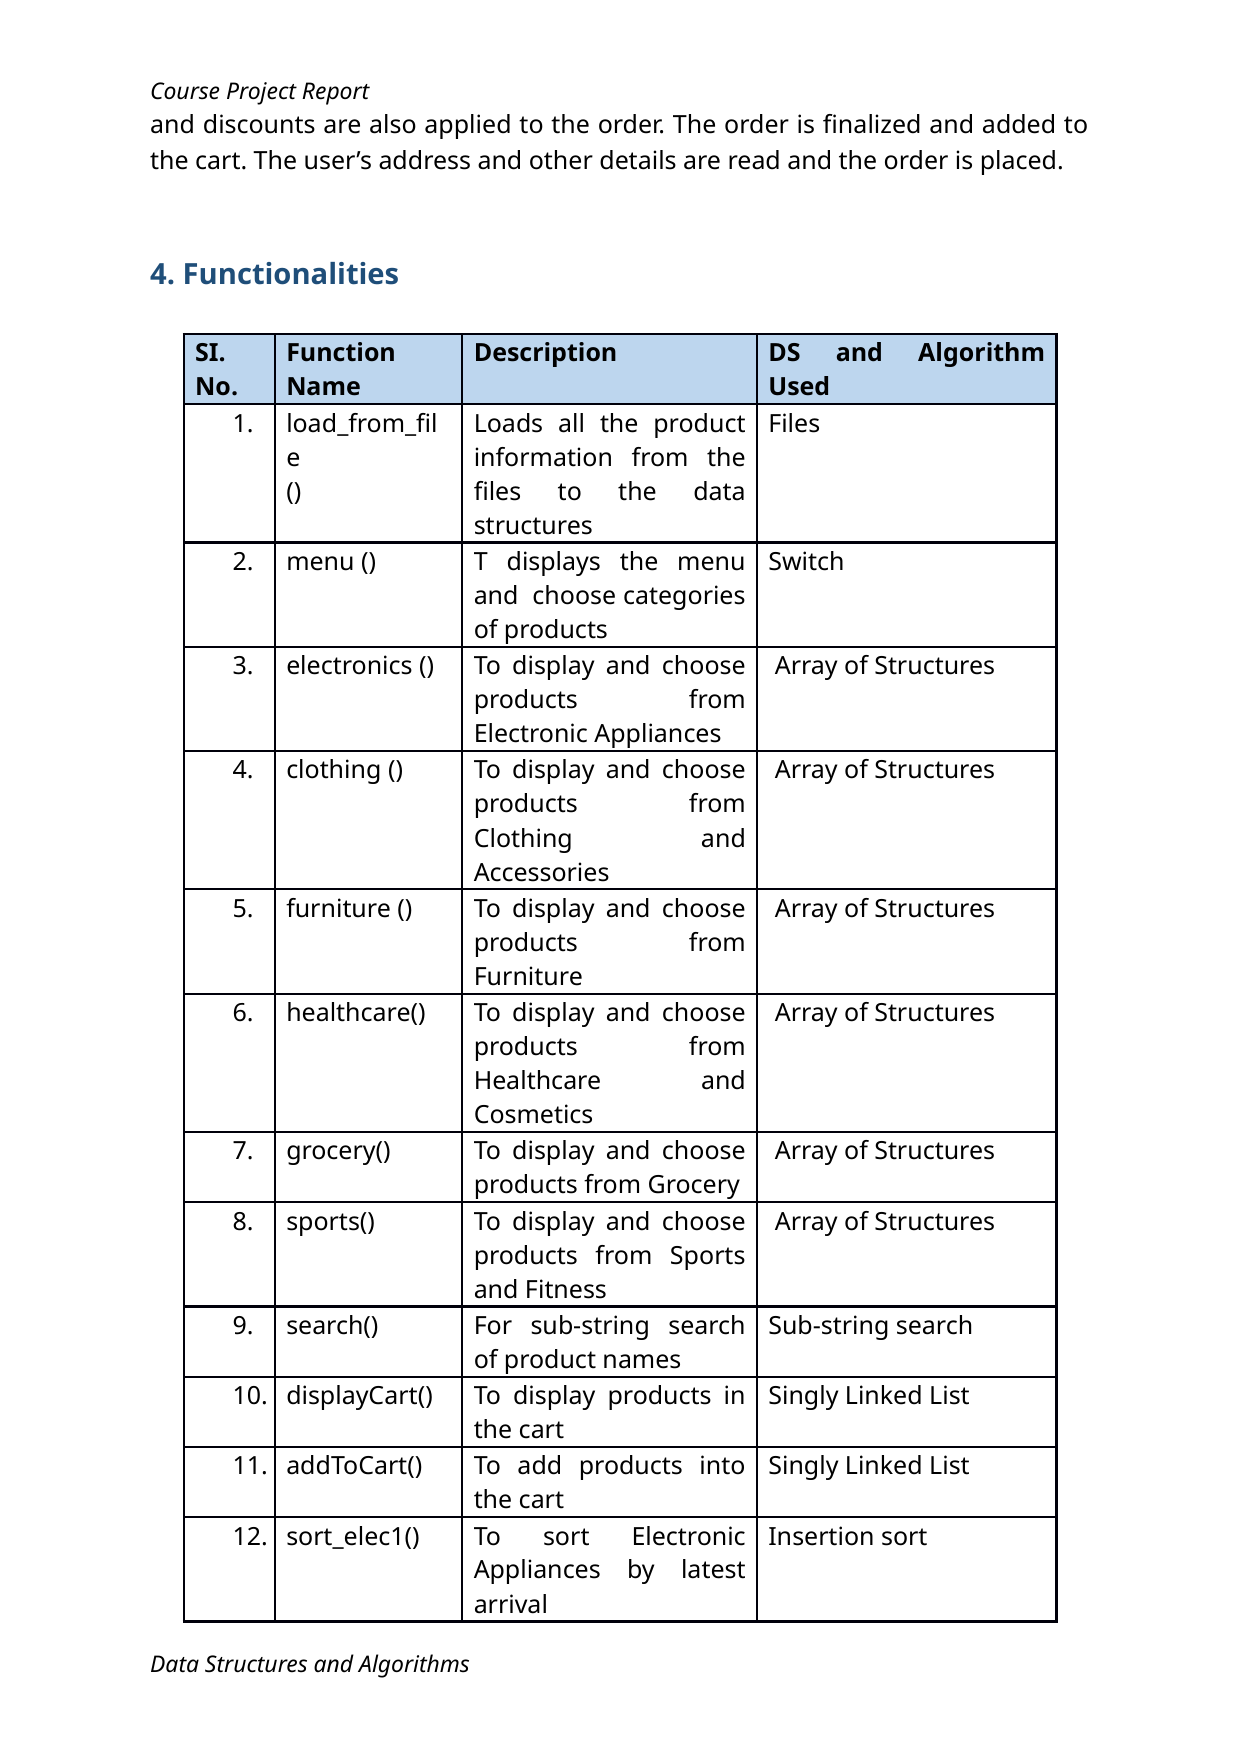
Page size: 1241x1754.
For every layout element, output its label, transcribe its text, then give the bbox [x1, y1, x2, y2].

table_header Description [463, 335, 756, 403]
table_cell [185, 1378, 274, 1446]
table_cell For sub-string search of product names [463, 1308, 756, 1376]
table_cell [185, 1203, 274, 1305]
table_cell To sort Electronic Appliances by latest arrival [463, 1518, 756, 1620]
table_cell furniture () [276, 890, 461, 993]
table_cell [185, 1518, 274, 1620]
table_cell [185, 1448, 274, 1516]
table_cell [185, 405, 274, 541]
table_cell displayCart() [276, 1378, 461, 1446]
table_cell [185, 1308, 274, 1376]
table_cell Array of Structures [758, 995, 1055, 1131]
table_cell Sub-string search [758, 1308, 1055, 1376]
table_cell Loads all the product information from the files to the data structures [463, 405, 756, 541]
table_cell Switch [758, 544, 1055, 646]
table_cell To display and choose products from Furniture [463, 890, 756, 993]
table_cell sports() [276, 1203, 461, 1305]
table_header Function Name [276, 335, 461, 403]
table_cell Array of Structures [758, 648, 1055, 750]
table_cell menu () [276, 544, 461, 646]
table_cell Singly Linked List [758, 1378, 1055, 1446]
table_cell To display and choose products from Clothing and Accessories [463, 752, 756, 888]
table_cell clothing () [276, 752, 461, 888]
table_cell Array of Structures [758, 890, 1055, 993]
table_cell Insertion sort [758, 1518, 1055, 1620]
table_cell [185, 648, 274, 750]
table_cell Array of Structures [758, 752, 1055, 888]
table_cell [185, 544, 274, 646]
table_cell [185, 995, 274, 1131]
table_cell To display and choose products from Grocery [463, 1133, 756, 1201]
table_cell To display and choose products from Electronic Appliances [463, 648, 756, 750]
table_cell To add products into the cart [463, 1448, 756, 1516]
table_cell addToCart() [276, 1448, 461, 1516]
table_cell [185, 752, 274, 888]
table_cell Singly Linked List [758, 1448, 1055, 1516]
table_cell To display and choose products from Healthcare and Cosmetics [463, 995, 756, 1131]
table_cell Array of Structures [758, 1133, 1055, 1201]
table_cell [185, 1133, 274, 1201]
table_cell Array of Structures [758, 1203, 1055, 1305]
table_cell T displays the menu and choose categories of products [463, 544, 756, 646]
table_cell [185, 890, 274, 993]
table_cell electronics () [276, 648, 461, 750]
table_cell load_from_file () [276, 405, 461, 541]
table_header DS and Algorithm Used [758, 335, 1055, 403]
table_cell To display and choose products from Sports and Fitness [463, 1203, 756, 1305]
text 4. Functionalities [150, 253, 1090, 293]
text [150, 106, 1090, 177]
table_cell grocery() [276, 1133, 461, 1201]
table_cell To display products in the cart [463, 1378, 756, 1446]
table_cell healthcare() [276, 995, 461, 1131]
table_cell search() [276, 1308, 461, 1376]
table_cell sort_elec1() [276, 1518, 461, 1620]
table_cell Files [758, 405, 1055, 541]
table_header SI. No. [185, 335, 274, 403]
